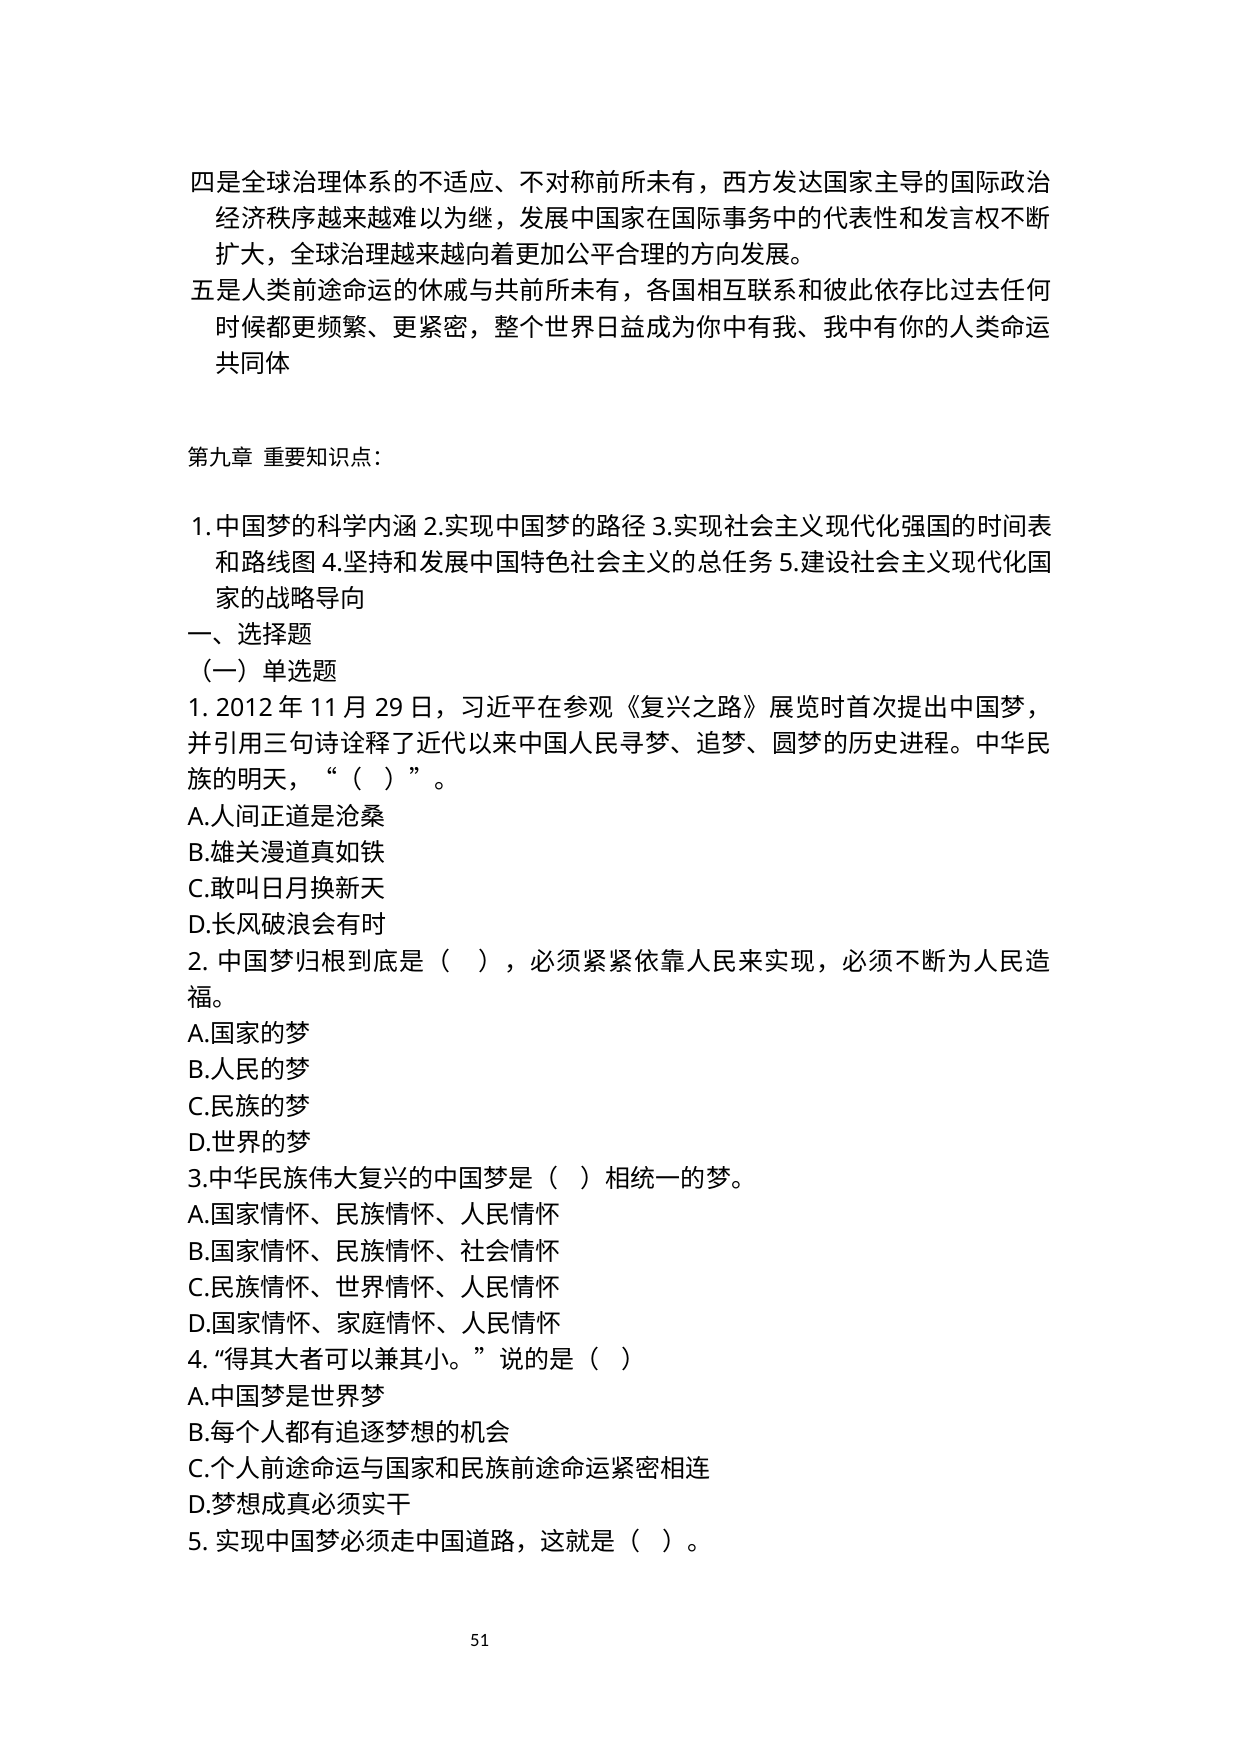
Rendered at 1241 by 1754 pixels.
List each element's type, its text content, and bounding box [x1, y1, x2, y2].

list 五是人类前途命运的休戚与共前所未有，各国相互联系和彼此依存比过去任何时候都更频繁、更紧密，整个世界日益成为你中有我、我中有你的人类命运共同体 [191, 271, 1053, 379]
list C.敢叫日月换新天 [187, 868, 1053, 905]
list A.中国梦是世界梦 [187, 1376, 1053, 1412]
list D.世界的梦 [187, 1122, 1053, 1158]
list C.民族情怀、世界情怀、人民情怀 [187, 1267, 1053, 1303]
list 四是全球治理体系的不适应、不对称前所未有，西方发达国家主导的国际政治经济秩序越来越难以为继，发展中国家在国际事务中的代表性和发言权不断扩大，全球治理越来越向着更加公平合理的方向发展。 [191, 162, 1053, 271]
list （一）单选题 [187, 651, 1053, 687]
list D.国家情怀、家庭情怀、人民情怀 [187, 1303, 1053, 1340]
list B.人民的梦 [187, 1050, 1053, 1086]
list 2. 中国梦归根到底是（ ），必须紧紧依靠人民来实现，必须不断为人民造福。 [187, 941, 1053, 1013]
list 第九章 重要知识点： [187, 440, 1053, 472]
list 1. 2012年11月29日，习近平在参观《复兴之路》展览时首次提出中国梦，并引用三句诗诠释了近代以来中国人民寻梦、追梦、圆梦的历史进程。中华民族的明天，“（ ）”。 [187, 687, 1053, 796]
list A.国家的梦 [187, 1013, 1053, 1050]
list 4. “得其大者可以兼其小。”说的是（ ） [187, 1340, 1053, 1376]
list B.国家情怀、民族情怀、社会情怀 [187, 1231, 1053, 1267]
list C.个人前途命运与国家和民族前途命运紧密相连 [187, 1448, 1053, 1485]
list 5. 实现中国梦必须走中国道路，这就是（ ）。 [187, 1521, 1053, 1557]
list B.雄关漫道真如铁 [187, 832, 1053, 868]
list 一、选择题 [187, 615, 1053, 651]
list D.长风破浪会有时 [187, 905, 1053, 941]
list 3.中华民族伟大复兴的中国梦是（ ）相统一的梦。 [187, 1158, 1053, 1195]
list D.梦想成真必须实干 [187, 1485, 1053, 1521]
list B.每个人都有追逐梦想的机会 [187, 1412, 1053, 1448]
list A.人间正道是沧桑 [187, 796, 1053, 832]
list A.国家情怀、民族情怀、人民情怀 [187, 1195, 1053, 1231]
list 中国梦的科学内涵2.实现中国梦的路径3.实现社会主义现代化强国的时间表和路线图4.坚持和发展中国特色社会主义的总任务5.建设社会主义现代化国家的战略导向 [191, 506, 1053, 615]
list C.民族的梦 [187, 1086, 1053, 1122]
